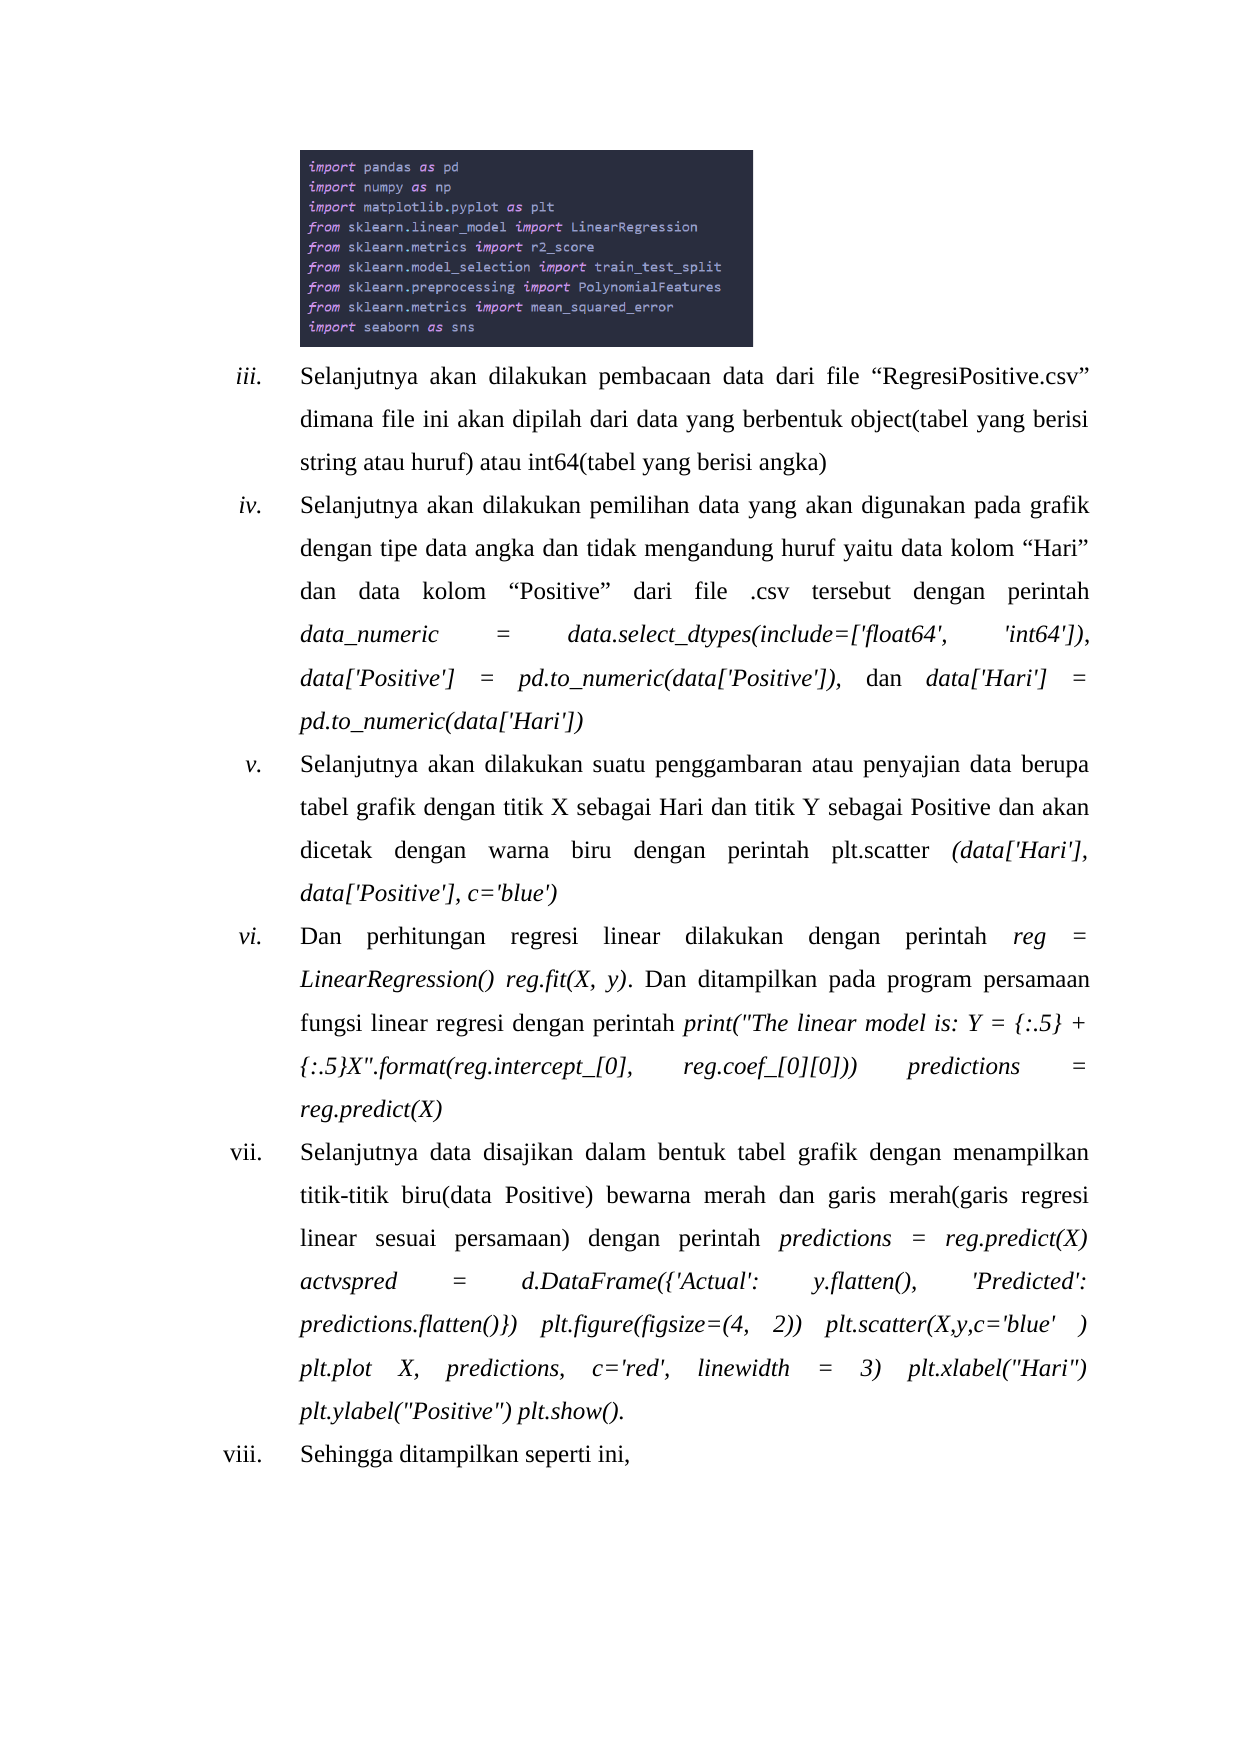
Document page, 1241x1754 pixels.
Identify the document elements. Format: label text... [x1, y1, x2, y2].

list Selanjutnya data disajikan dalam bentuk tabel grafik dengan menampilkan titik-titik biru(data Positive) bewarna merah dan garis merah(garis regresi linear sesuai persamaan) dengan perintah predictions = reg.predict(X) actvspred = d.DataFrame({'Actual': y.flatten(), 'Predicted': predictions.flatten()}) plt.figure(figsize=(4, 2)) plt.scatter(X,y,c='blue' ) plt.plot X, predictions, c='red', linewidth = 3) plt.xlabel("Hari") plt.ylabel("Positive") plt.show(). [262, 1137, 1090, 1424]
list Selanjutnya akan dilakukan suatu penggambaran atau penyajian data berupa tabel grafik dengan titik X sebagai Hari dan titik Y sebagai Positive dan akan dicetak dengan warna biru dengan perintah plt.scatter (data['Hari'], data['Positive'], c='blue') [262, 749, 1090, 907]
list Selanjutnya akan dilakukan pembacaan data dari file “RegresiPositive.csv” dimana file ini akan dipilah dari data yang berbentuk object(tabel yang berisi string atau huruf) atau int64(tabel yang berisi angka) [262, 361, 1090, 476]
list Selanjutnya akan dilakukan pemilihan data yang akan digunakan pada grafik dengan tipe data angka dan tidak mengandung huruf yaitu data kolom “Hari” dan data kolom “Positive” dari file .csv tersebut dengan perintah data_numeric = data.select_dtypes(include=['float64', 'int64']), data['Positive'] = pd.to_numeric(data['Positive']), dan data['Hari'] = pd.to_numeric(data['Hari']) [262, 490, 1090, 734]
list Dan perhitungan regresi linear dilakukan dengan perintah reg = LinearRegression() reg.fit(X, y). Dan ditampilkan pada program persamaan fungsi linear regresi dengan perintah print("The linear model is: Y = {:.5} + {:.5}X".format(reg.intercept_[0], reg.coef_[0][0])) predictions = reg.predict(X) [262, 921, 1090, 1123]
picture [300, 150, 754, 347]
list Sehingga ditampilkan seperti ini, [262, 1439, 1090, 1468]
